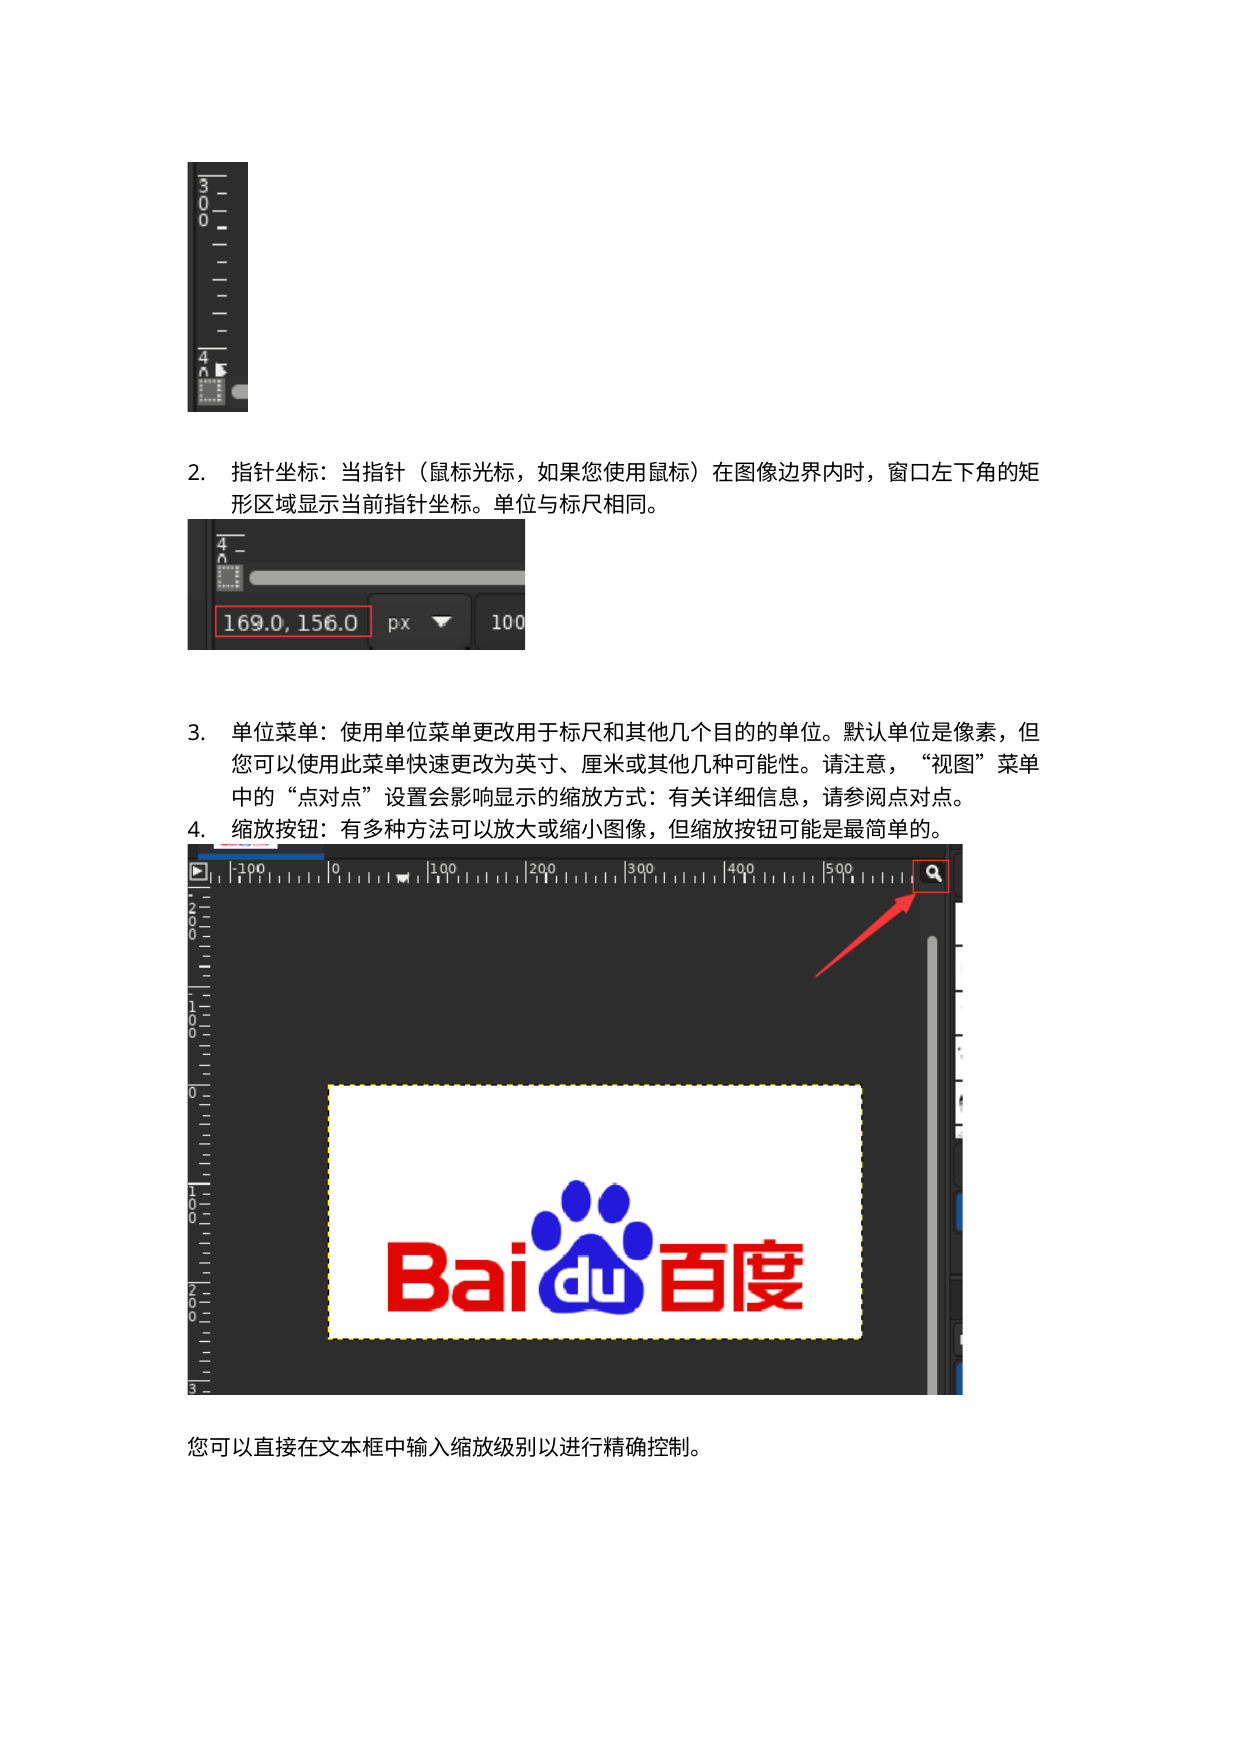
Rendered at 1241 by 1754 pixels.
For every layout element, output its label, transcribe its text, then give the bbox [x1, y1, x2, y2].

list 指针坐标：当指针（鼠标光标，如果您使用鼠标）在图像边界内时，窗口左下角的矩形区域显示当前指针坐标。单位与标尺相同。 [187, 454, 1053, 519]
picture [187, 162, 248, 412]
picture [187, 844, 963, 1395]
list 单位菜单：使用单位菜单更改用于标尺和其他几个目的的单位。默认单位是像素，但您可以使用此菜单快速更改为英寸、厘米或其他几种可能性。请注意，“视图”菜单中的“点对点”设置会影响显示的缩放方式：有关详细信息，请参阅点对点。 [187, 714, 1053, 812]
text 您可以直接在文本框中输入缩放级别以进行精确控制。 [187, 1429, 1053, 1462]
picture [187, 519, 525, 650]
list 缩放按钮：有多种方法可以放大或缩小图像，但缩放按钮可能是最简单的。 [187, 812, 1053, 844]
